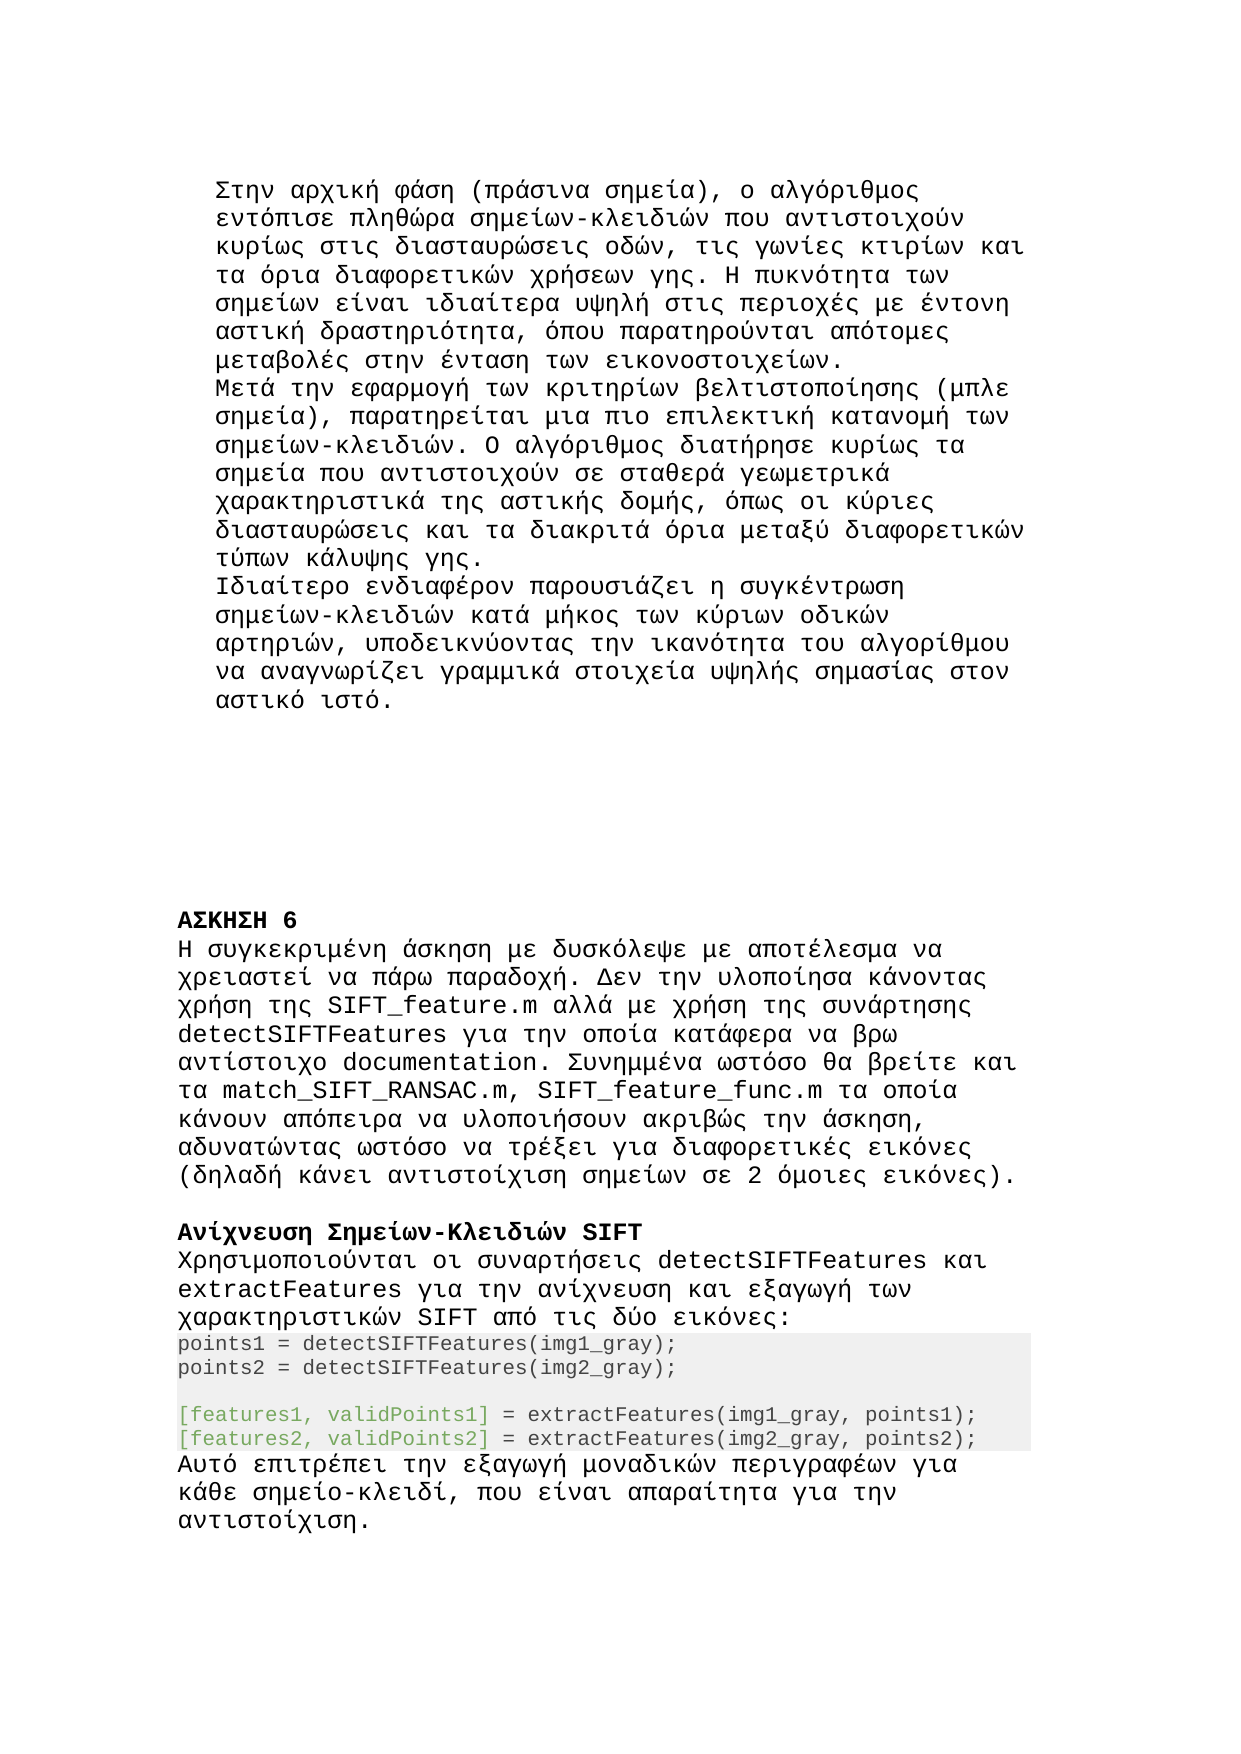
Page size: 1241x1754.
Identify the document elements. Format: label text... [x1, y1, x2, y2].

text ΑΣΚΗΣΗ 6 [177, 908, 1031, 936]
text Αυτό επιτρέπει την εξαγωγή μοναδικών περιγραφέων για κάθε σημείο-κλειδί, που είναι απαραίτητα για την αντιστοίχιση. [177, 1451, 1031, 1536]
text Ανίχνευση Σημείων-Κλειδιών SIFT [177, 1220, 1031, 1248]
text Χρησιμοποιούνται οι συναρτήσεις detectSIFTFeatures και extractFeatures για την ανίχνευση και εξαγωγή των χαρακτηριστικών SIFT από τις δύο εικόνες: [177, 1248, 1031, 1333]
text Μετά την εφαρμογή των κριτηρίων βελτιστοποίησης (μπλε σημεία), παρατηρείται μια πιο επιλεκτική κατανομή των σημείων-κλειδιών. Ο αλγόριθμος διατήρησε κυρίως τα σημεία που αντιστοιχούν σε σταθερά γεωμετρικά χαρακτηριστικά της αστικής δομής, όπως οι κύριες διασταυρώσεις και τα διακριτά όρια μεταξύ διαφορετικών τύπων κάλυψης γης. [215, 376, 1031, 574]
text points1 = detectSIFTFeatures(img1_gray); points2 = detectSIFTFeatures(img2_gray); [features1, validPoints1] = extractFeatures(img1_gray, points1); [features2, validPoints2] = extractFeatures(img2_gray, points2); [177, 1333, 1031, 1451]
text Ιδιαίτερο ενδιαφέρον παρουσιάζει η συγκέντρωση σημείων-κλειδιών κατά μήκος των κύριων οδικών αρτηριών, υποδεικνύοντας την ικανότητα του αλγορίθμου να αναγνωρίζει γραμμικά στοιχεία υψηλής σημασίας στον αστικό ιστό. [215, 574, 1031, 716]
text Στην αρχική φάση (πράσινα σημεία), ο αλγόριθμος εντόπισε πληθώρα σημείων-κλειδιών που αντιστοιχούν κυρίως στις διασταυρώσεις οδών, τις γωνίες κτιρίων και τα όρια διαφορετικών χρήσεων γης. Η πυκνότητα των σημείων είναι ιδιαίτερα υψηλή στις περιοχές με έντονη αστική δραστηριότητα, όπου παρατηρούνται απότομες μεταβολές στην ένταση των εικονοστοιχείων. [215, 177, 1031, 376]
text Η συγκεκριμένη άσκηση με δυσκόλεψε με αποτέλεσμα να χρειαστεί να πάρω παραδοχή. Δεν την υλοποίησα κάνοντας χρήση της SIFT_feature.m αλλά με χρήση της συνάρτησης detectSIFTFeatures για την οποία κατάφερα να βρω αντίστοιχο documentation. Συνημμένα ωστόσο θα βρείτε και τα match_SIFT_RANSAC.m, SIFT_feature_func.m τα οποία κάνουν απόπειρα να υλοποιήσουν ακριβώς την άσκηση, αδυνατώντας ωστόσο να τρέξει για διαφορετικές εικόνες (δηλαδή κάνει αντιστοίχιση σημείων σε 2 όμοιες εικόνες). [177, 936, 1031, 1191]
